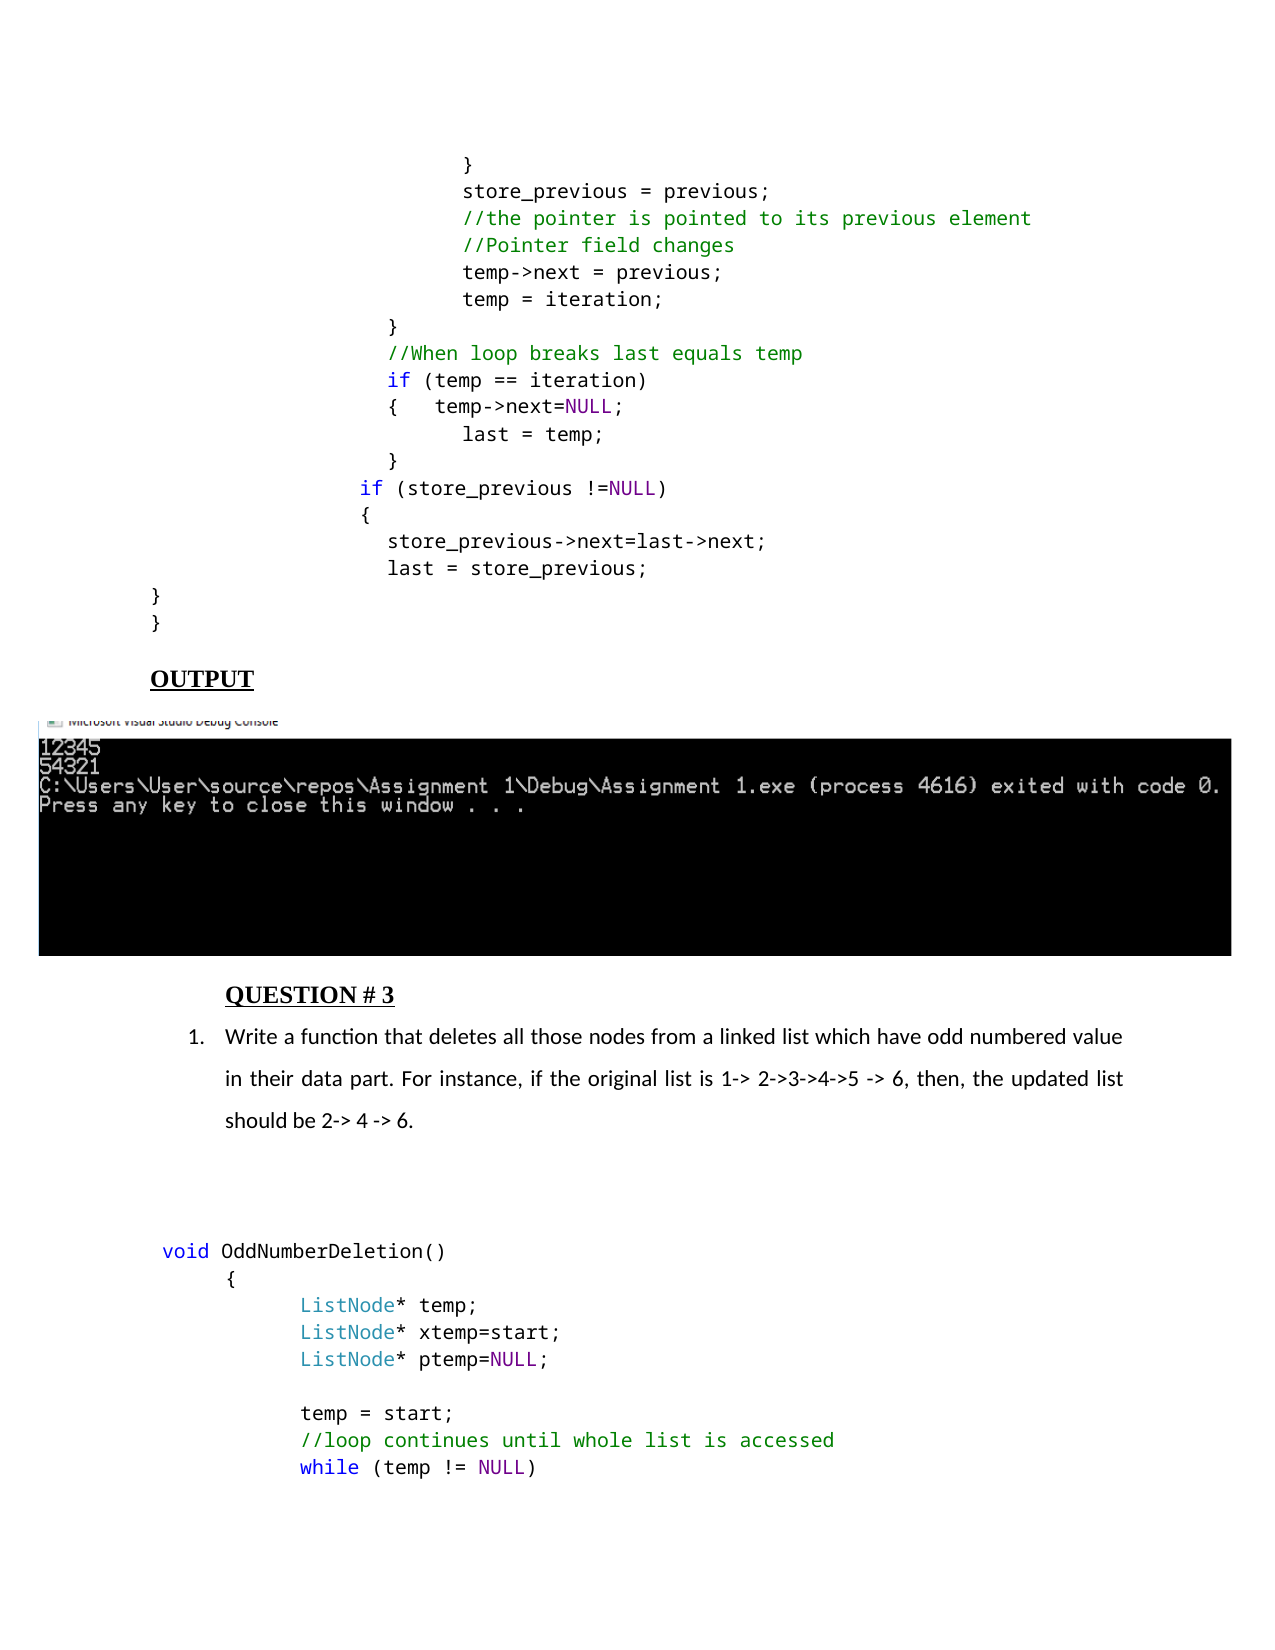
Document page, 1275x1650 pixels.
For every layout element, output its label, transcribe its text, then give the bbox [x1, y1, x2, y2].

text { [150, 501, 1125, 528]
text //Pointer field changes [150, 231, 1125, 258]
text } [150, 312, 1125, 339]
text QUESTION # 3 [150, 956, 1125, 1009]
text { [150, 1264, 1125, 1291]
text void OddNumberDeletion() [150, 1237, 1125, 1264]
picture [38, 721, 1232, 956]
text ListNode* xtemp=start; [150, 1318, 1125, 1345]
text } [150, 447, 1125, 474]
text //the pointer is pointed to its previous element [150, 204, 1125, 231]
text } [150, 150, 1125, 177]
text } [150, 609, 1125, 636]
text temp = start; [150, 1399, 1125, 1426]
text temp = iteration; [150, 285, 1125, 312]
text { temp->next=NULL; [150, 393, 1125, 420]
text //When loop breaks last equals temp [150, 339, 1125, 366]
text } [150, 582, 1125, 609]
text last = store_previous; [150, 555, 1125, 582]
text last = temp; [150, 420, 1125, 447]
text temp->next = previous; [150, 258, 1125, 285]
text //loop continues until whole list is accessed [150, 1426, 1125, 1453]
list Write a function that deletes all those nodes from a linked list which have odd numbered value in their data part. For instance, if the original list is 1-> 2->3->4->5 -> 6, then, the updated list should be 2-> 4 -> 6. [187, 1022, 1125, 1134]
text if (store_previous !=NULL) [150, 474, 1125, 501]
text store_previous->next=last->next; [150, 528, 1125, 555]
text if (temp == iteration) [150, 366, 1125, 393]
text while (temp != NULL) [150, 1453, 1125, 1480]
text OUTPUT [150, 664, 1125, 693]
text ListNode* temp; [150, 1291, 1125, 1318]
text ListNode* ptemp=NULL; [150, 1345, 1125, 1372]
text store_previous = previous; [150, 177, 1125, 204]
